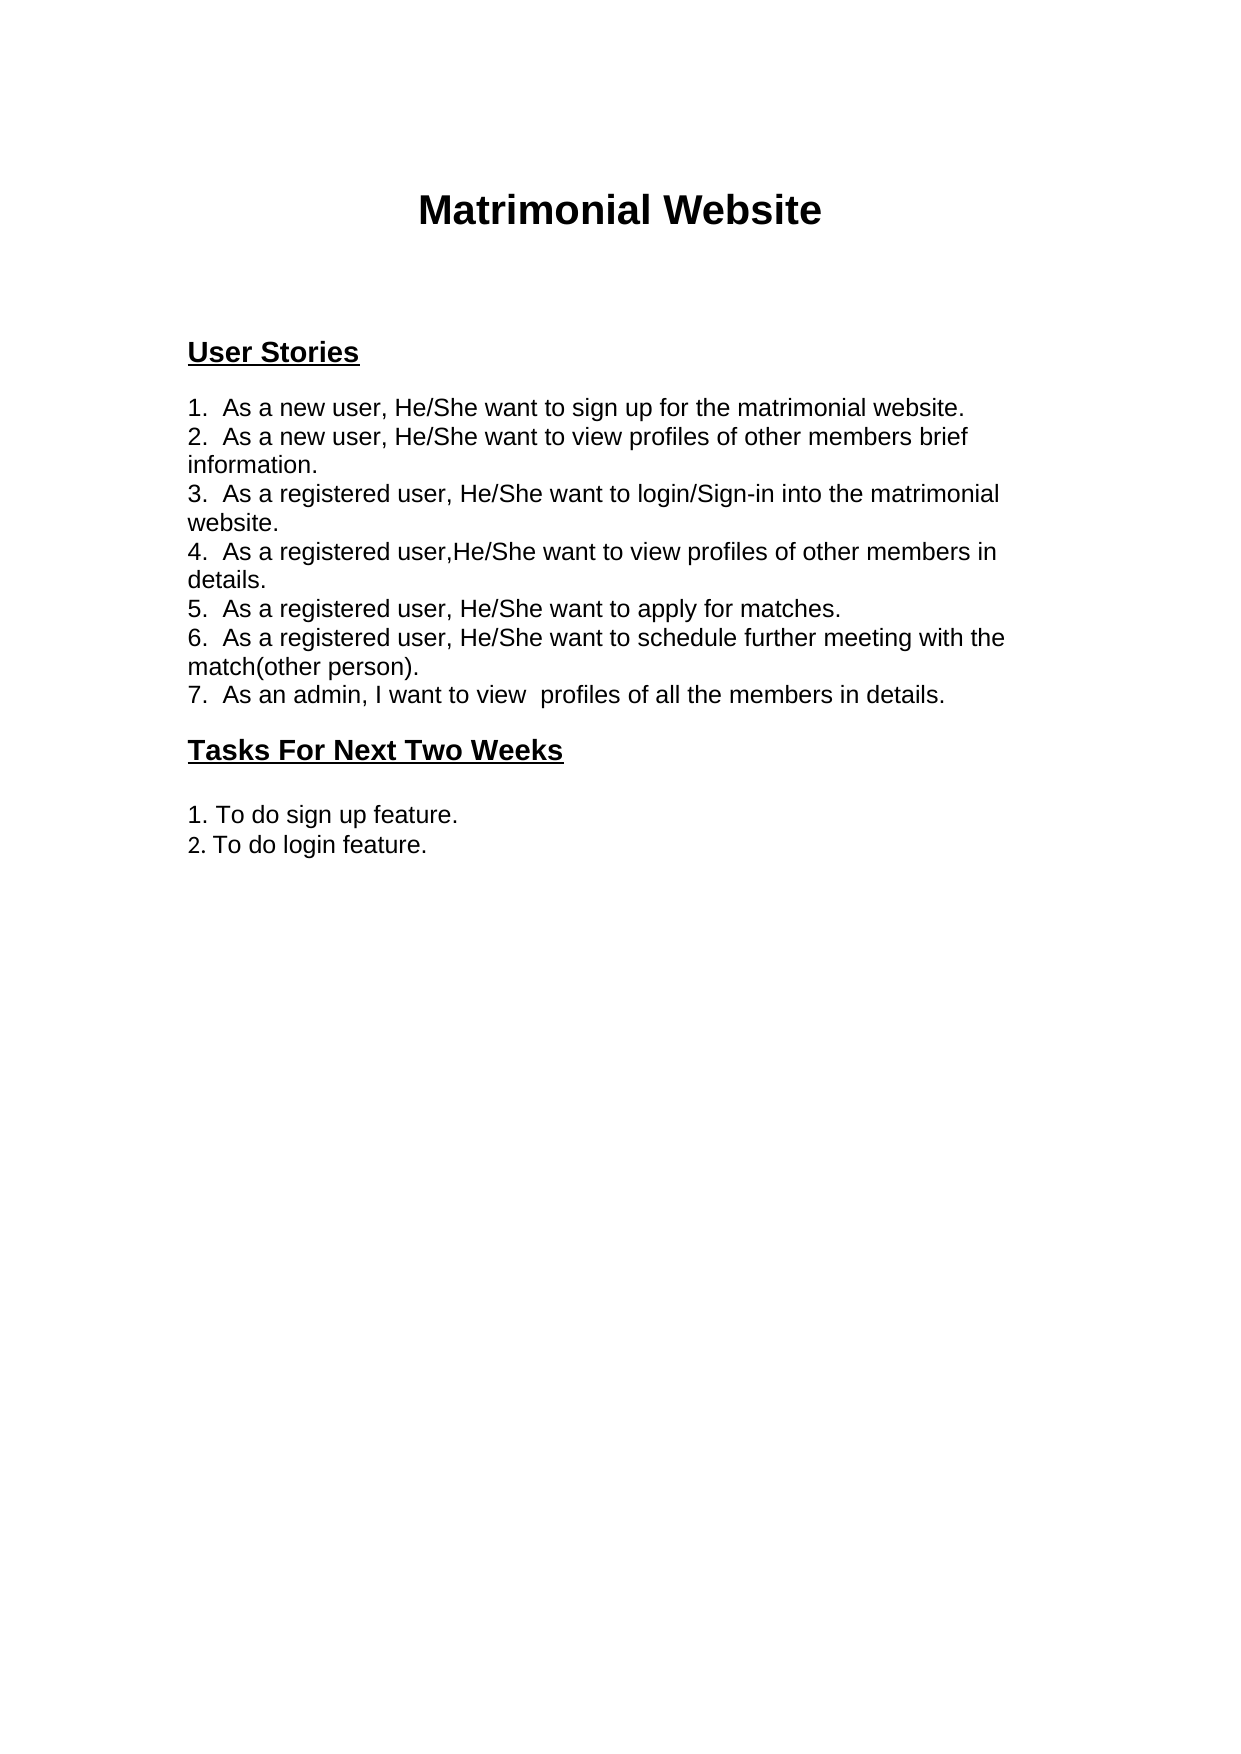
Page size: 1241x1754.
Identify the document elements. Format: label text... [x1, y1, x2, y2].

list As an admin, I want to view profiles of all the members in details. [187, 680, 1053, 709]
text Tasks For Next Two Weeks [187, 733, 1053, 766]
list As a registered user,He/She want to view profiles of other members in details. [187, 536, 1053, 594]
text User Stories [187, 335, 1053, 369]
list As a registered user, He/She want to schedule further meeting with the match(other person). [187, 623, 1053, 680]
list To do sign up feature. [187, 800, 1053, 829]
list As a new user, He/She want to sign up for the matrimonial website. [187, 393, 1053, 421]
subtitle Matrimonial Website [187, 185, 1053, 233]
list As a registered user, He/She want to login/Sign-in into the matrimonial website. [187, 479, 1053, 536]
list As a registered user, He/She want to apply for matches. [187, 594, 1053, 623]
list To do login feature. [187, 829, 1053, 859]
list As a new user, He/She want to view profiles of other members brief information. [187, 421, 1053, 479]
